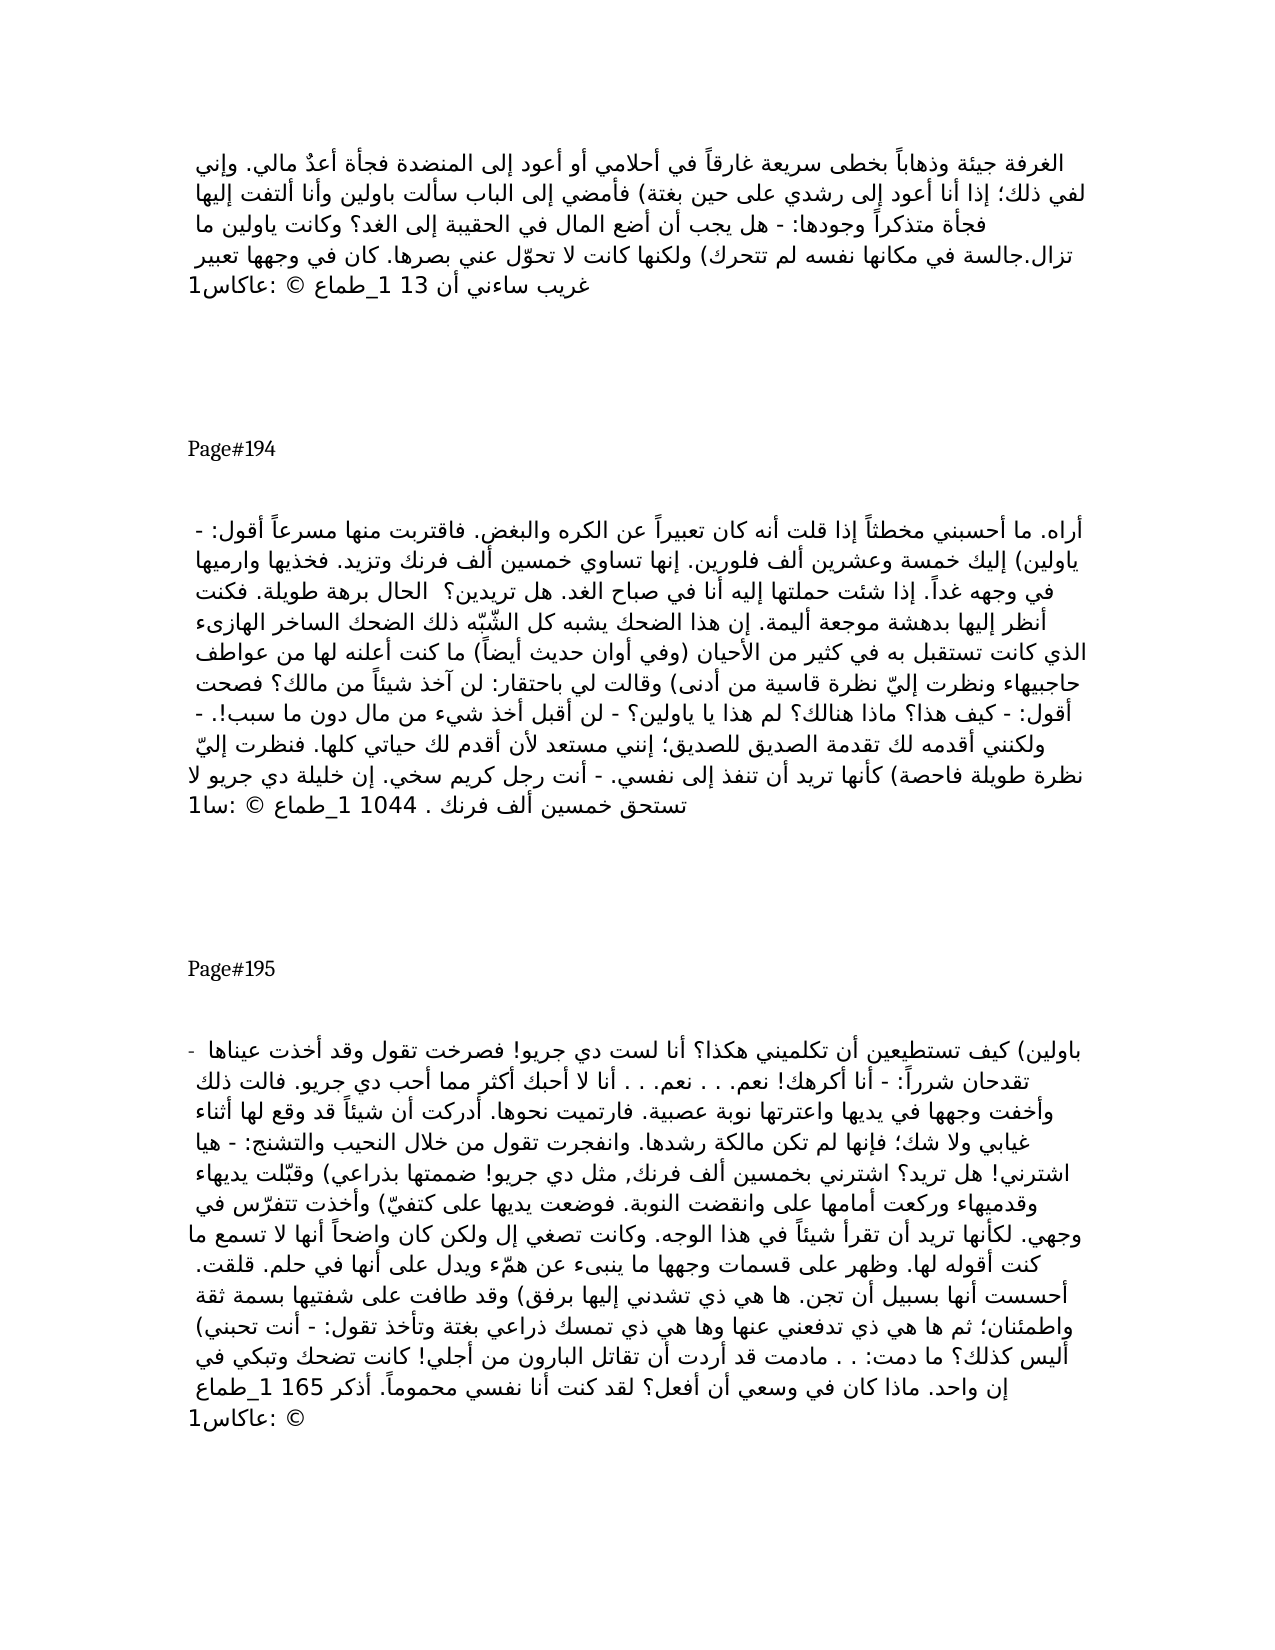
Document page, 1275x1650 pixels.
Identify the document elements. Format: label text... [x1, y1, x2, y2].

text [187, 150, 1087, 330]
text Page#194 [187, 436, 1087, 492]
text Page#195 [187, 956, 1087, 1012]
text - باولين) كيف تستطيعين أن تكلميني هكذا؟ أنا لست دي جريو! فصرخت تقول وقد أخذت عيناها تقدحان شرراً: - أنا أكرهك! نعم. . . نعم. . . أنا لا أحبك أكثر مما أحب دي جريو. فالت ذلك وأخفت وجهها في يديها واعترتها نوبة عصبية. فارتميت نحوها. أدركت أن شيئاً قد وقع لها أثناء غيابي ولا شك؛ فإنها لم تكن مالكة رشدها. وانفجرت تقول من خلال النحيب والتشنج: - هيا اشترني! هل تريد؟ اشترني بخمسين ألف فرنك, مثل دي جريو! ضممتها بذراعي) وقبّلت يديهاء وقدميهاء وركعت أمامها على وانقضت النوبة. فوضعت يديها على كتفيّ) وأخذت تتفرّس في وجهي. لكأنها تريد أن تقرأ شيئاً في هذا الوجه. وكانت تصغي إل ولكن كان واضحاً أنها لا تسمع ما كنت أقوله لها. وظهر على قسمات وجهها ما ينبىء عن همّء ويدل على أنها في حلم. قلقت. أحسست أنها بسبيل أن تجن. ها هي ذي تشدني إليها برفق) وقد طافت على شفتيها بسمة ثقة واطمئنان؛ ثم ها هي ذي تدفعني عنها وها هي ذي تمسك ذراعي بغتة وتأخذ تقول: - أنت تحبني) أليس كذلك؟ ما دمت: . . مادمت قد أردت أن تقاتل البارون من أجلي! كانت تضحك وتبكي في إن واحد. ماذا كان في وسعي أن أفعل؟ لقد كنت أنا نفسي محموماً. أذكر 165 1_طماع © :عاكاس1 [187, 1037, 1087, 1462]
text أراه. ما أحسبني مخطثاً إذا قلت أنه كان تعبيراً عن الكره والبغض. فاقتربت منها مسرعاً أقول: - ياولين) إليك خمسة وعشرين ألف فلورين. إنها تساوي خمسين ألف فرنك وتزيد. فخذيها وارميها في وجهه غداً. إذا شئت حملتها إليه أنا في صباح الغد. هل تريدين؟ ‏ الحال برهة طويلة. فكنت أنظر إليها بدهشة موجعة أليمة. إن هذا الضحك يشبه كل الشّبّه ذلك الضحك الساخر الهازىء الذي كانت تستقبل به في كثير من الأحيان (وفي أوان حديث أيضاً) ما كنت أعلنه لها من عواطف حاجبيهاء ونظرت إليّ نظرة قاسية من أدنى) وقالت لي باحتقار: لن آخذ شيئاً من مالك؟ فصحت أقول: - كيف هذا؟ ماذا هنالك؟ لم هذا يا ياولين؟ - لن أقبل أخذ شيء من مال دون ما سبب!. - ولكنني أقدمه لك تقدمة الصديق للصديق؛ إنني مستعد لأن أقدم لك حياتي كلها. فنظرت إليّ نظرة طويلة فاحصة) كأنها تريد أن تنفذ إلى نفسي. - أنت رجل كريم سخي. إن خليلة دي جريو لا تستحق خمسين ألف فرنك . 1044 1_طماع © :سا1 [187, 517, 1087, 850]
